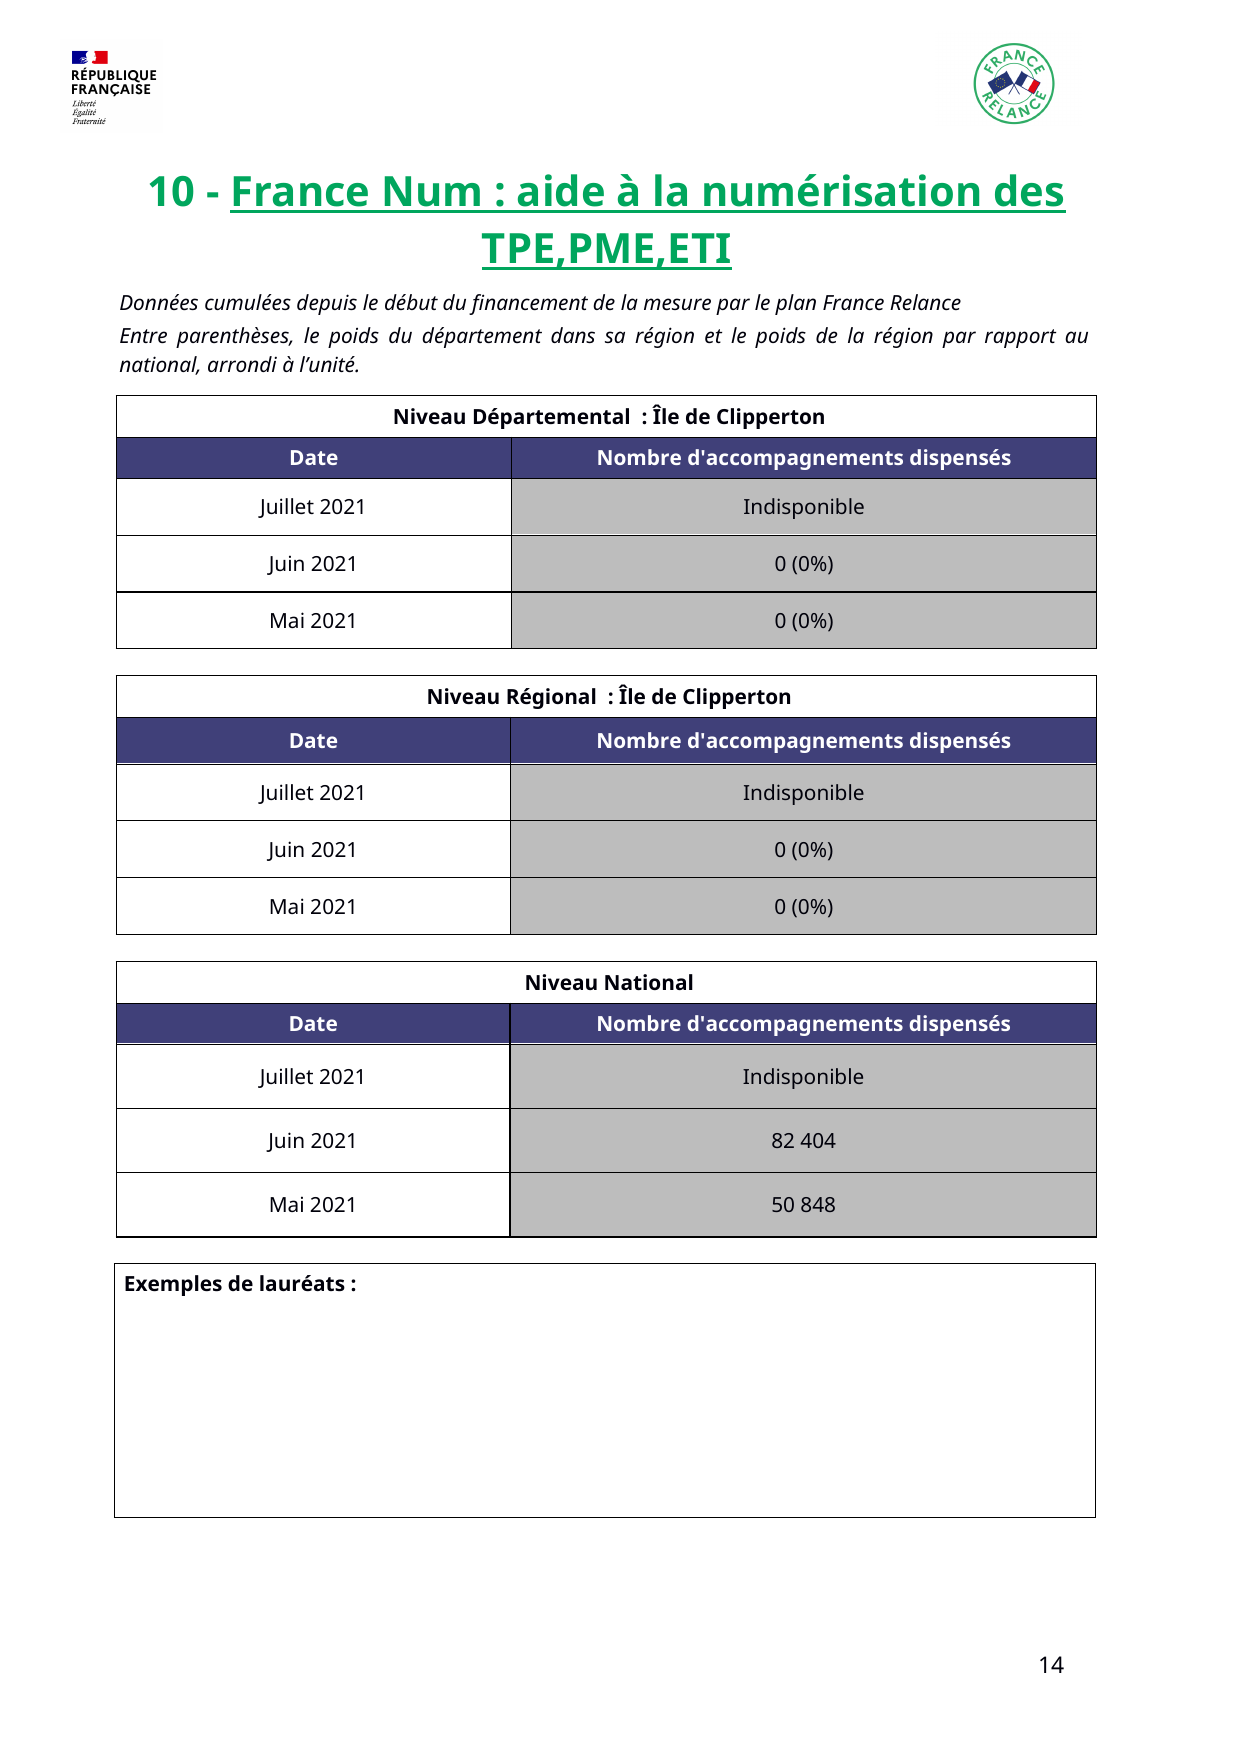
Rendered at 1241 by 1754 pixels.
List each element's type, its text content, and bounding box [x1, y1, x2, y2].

table_cell 50 848 [511, 1173, 1096, 1236]
table_cell 0 (0%) [511, 878, 1096, 934]
table_cell Nombre d'accompagnements dispensés [511, 1004, 1096, 1043]
table_cell Indisponible [511, 1045, 1096, 1108]
table_cell Date [117, 718, 510, 763]
table_cell Juin 2021 [117, 536, 511, 591]
table_cell Mai 2021 [117, 593, 511, 648]
text Entre parenthèses, le poids du département dans sa région et le poids de la région par rapport au national, arrondi à l’unité. [119, 321, 1094, 378]
table_header Niveau National [117, 962, 1096, 1002]
table_cell Nombre d'accompagnements dispensés [512, 438, 1096, 478]
subtitle 10 - France Num : aide à la numérisation des TPE,PME,ETI [119, 162, 1094, 276]
table_cell 0 (0%) [512, 536, 1096, 591]
table_cell Indisponible [512, 479, 1096, 534]
table_cell Juillet 2021 [117, 479, 511, 534]
table_cell Date [117, 1004, 509, 1043]
picture [60, 39, 164, 133]
table_cell Juin 2021 [117, 821, 510, 877]
table_cell Mai 2021 [117, 878, 510, 934]
table_cell Mai 2021 [117, 1173, 509, 1236]
table_cell Juillet 2021 [117, 765, 510, 820]
table_cell 0 (0%) [512, 593, 1096, 648]
table_cell Nombre d'accompagnements dispensés [511, 718, 1096, 763]
table_cell Juillet 2021 [117, 1045, 509, 1108]
table_header Exemples de lauréats : [115, 1264, 1095, 1517]
table_cell 0 (0%) [511, 821, 1096, 877]
text Données cumulées depuis le début du financement de la mesure par le plan France Relance [119, 288, 1094, 317]
table_cell 82 404 [511, 1109, 1096, 1172]
table_cell Date [117, 438, 511, 478]
table_cell Juin 2021 [117, 1109, 509, 1172]
table_cell Indisponible [511, 765, 1096, 820]
picture [935, 31, 1082, 126]
table_header Niveau Départemental : Île de Clipperton [117, 396, 1096, 437]
table_header Niveau Régional : Île de Clipperton [117, 676, 1096, 717]
